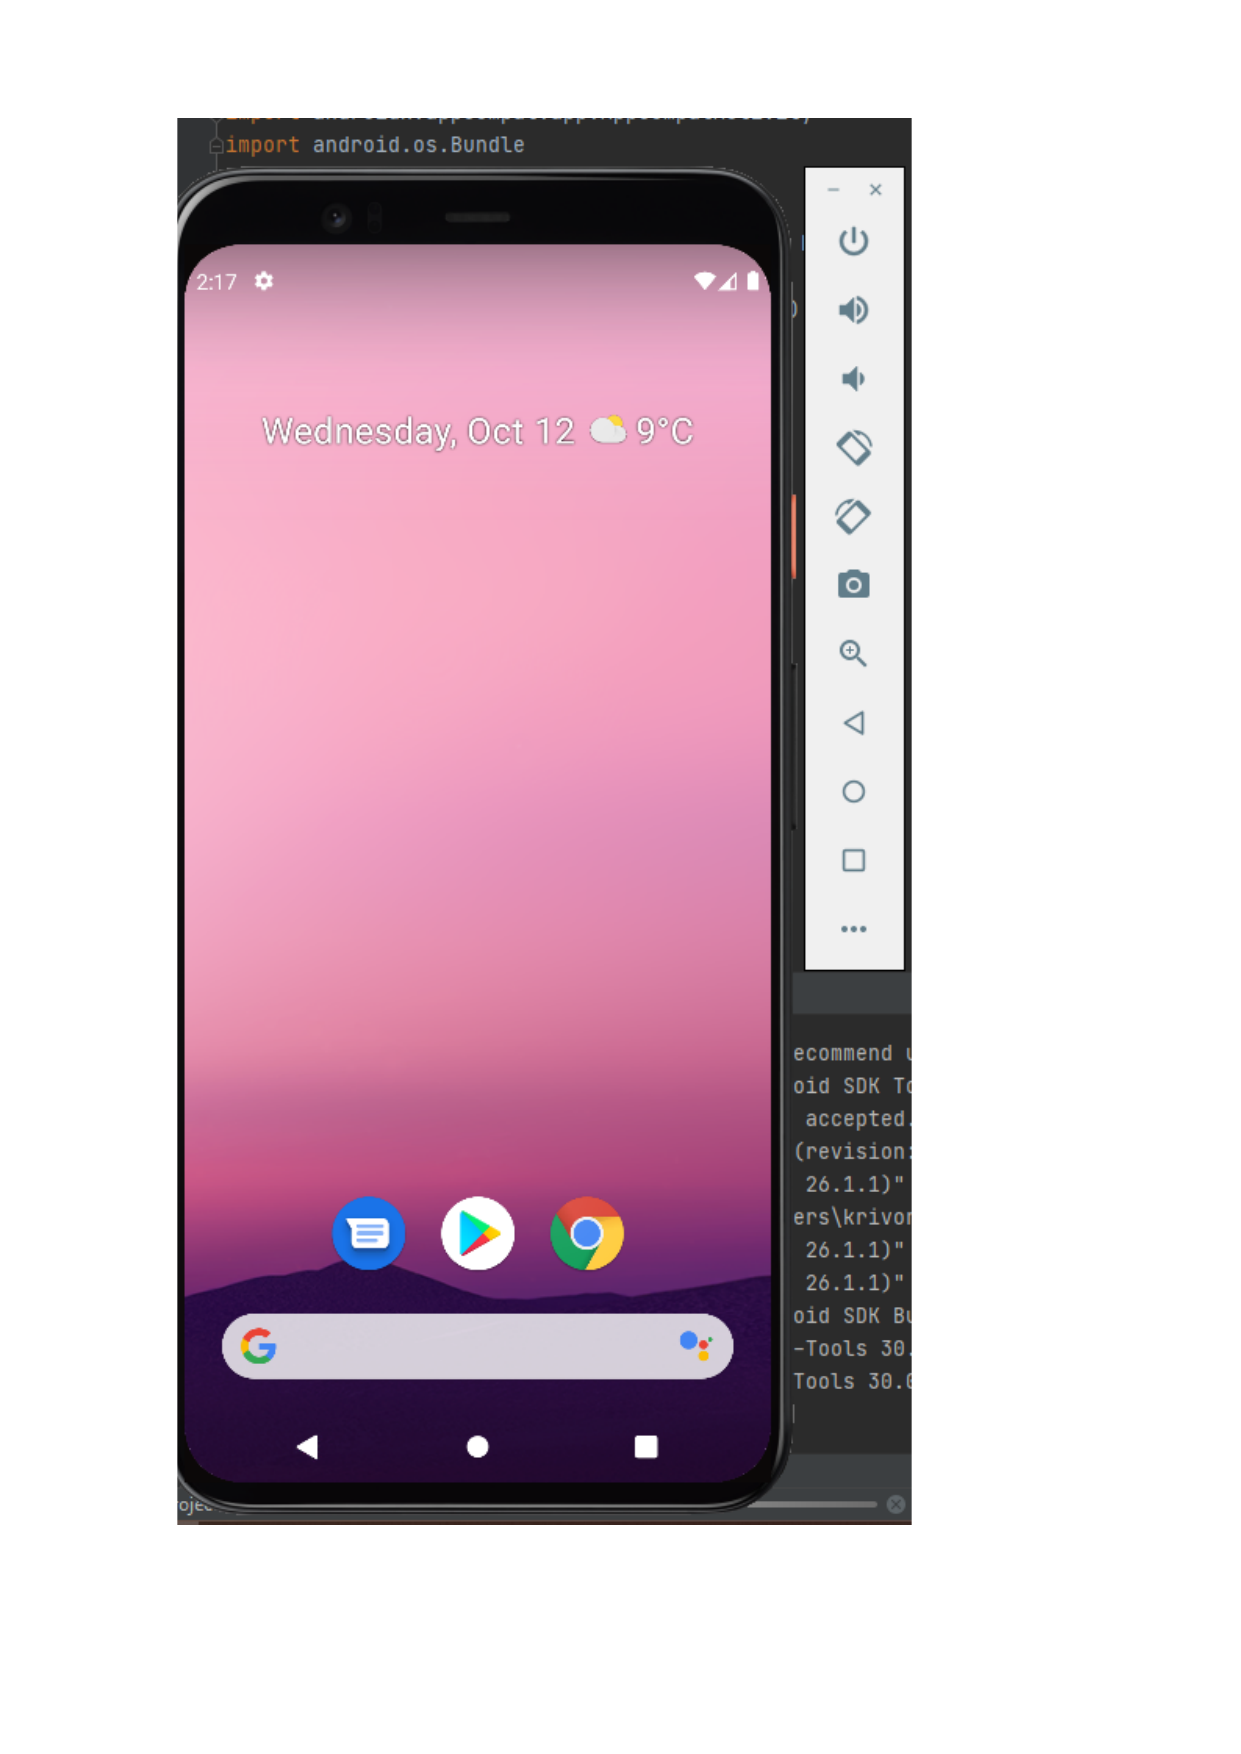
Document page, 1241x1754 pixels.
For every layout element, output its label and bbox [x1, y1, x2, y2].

picture [177, 118, 912, 1525]
